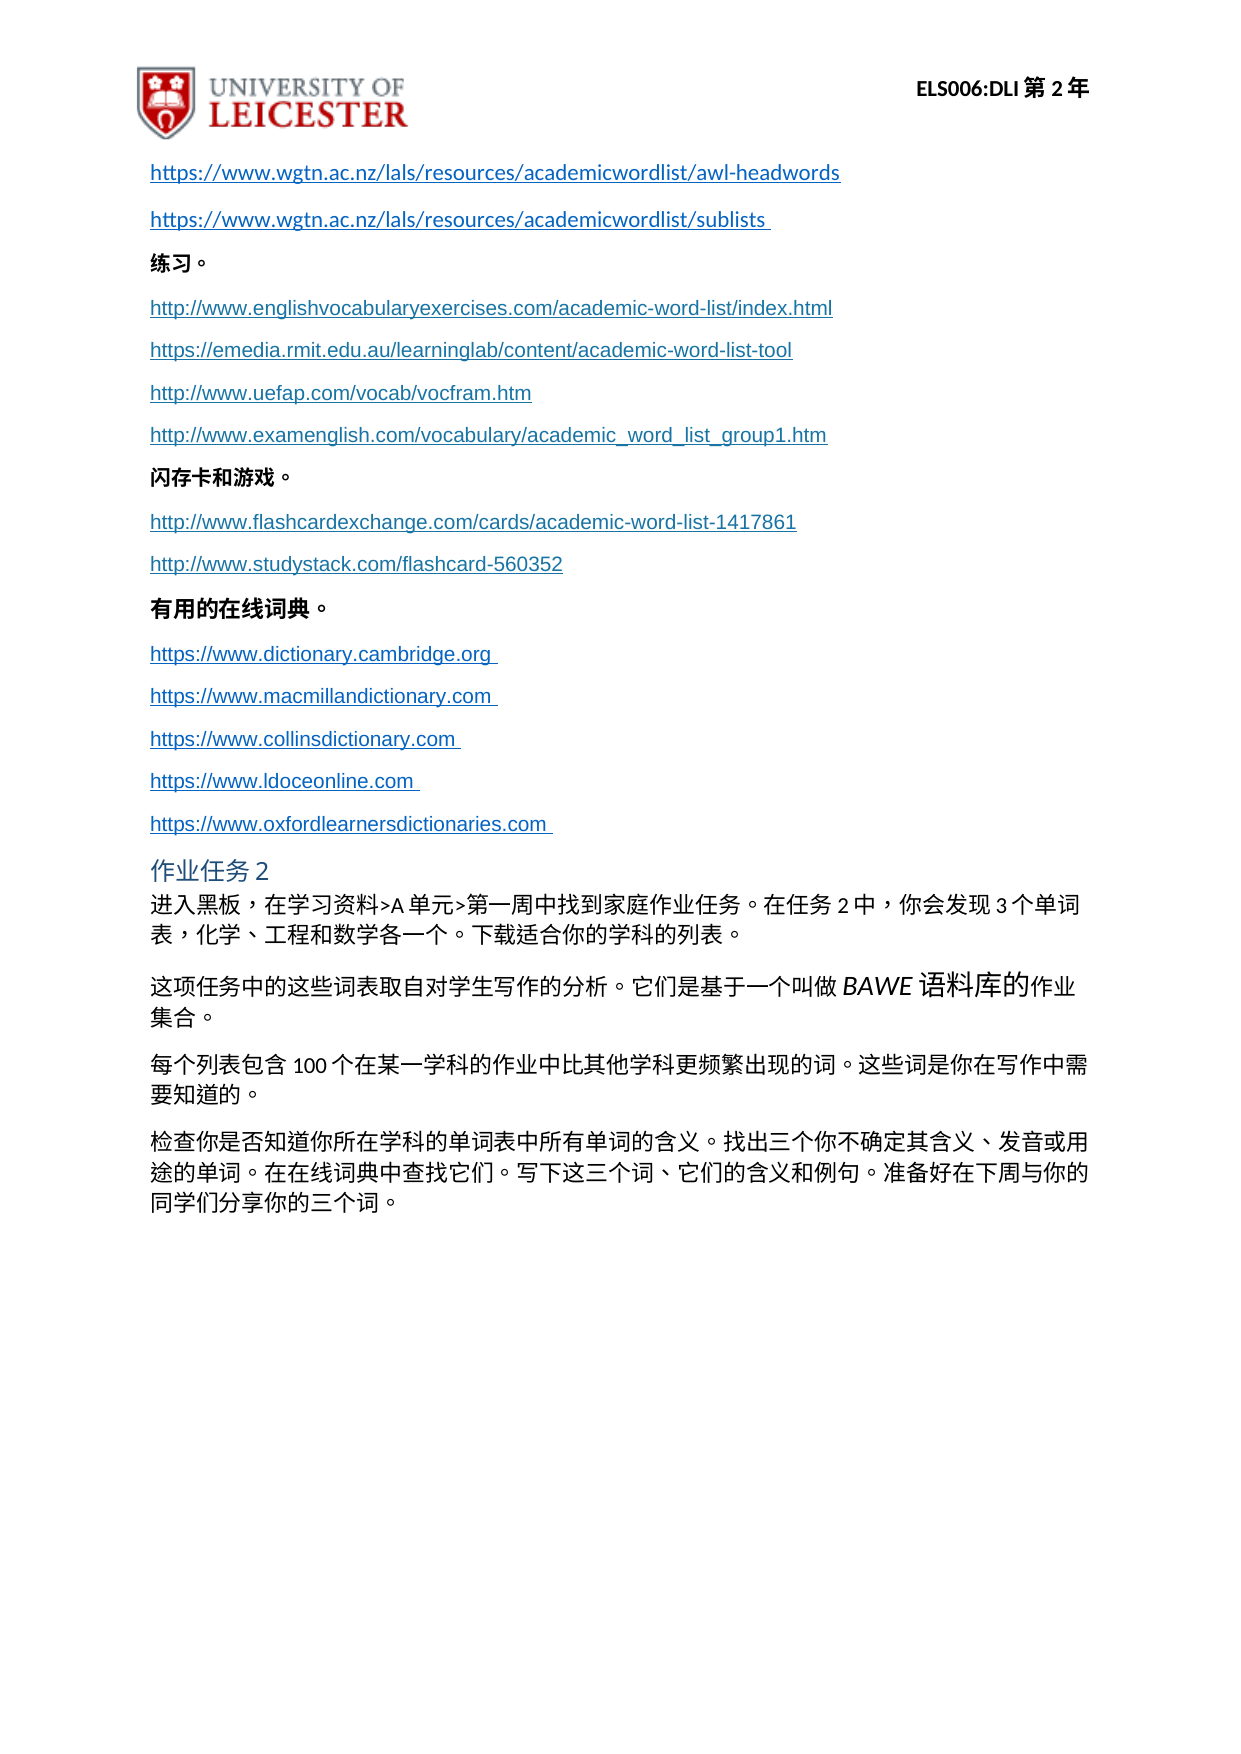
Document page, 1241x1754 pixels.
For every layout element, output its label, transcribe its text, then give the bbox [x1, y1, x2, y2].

text https://www.wgtn.ac.nz/lals/resources/academicwordlist/awl-headwords [150, 158, 1090, 186]
text 这项任务中的这些词表取自对学生写作的分析。它们是基于一个叫做BAWE语料库的作业集合。 [150, 968, 1090, 1032]
text https://www.wgtn.ac.nz/lals/resources/academicwordlist/sublists [150, 205, 1090, 233]
text 进入黑板，在学习资料>A单元>第一周中找到家庭作业任务。在任务2中，你会发现3个单词表，化学、工程和数学各一个。下载适合你的学科的列表。 [150, 891, 1090, 949]
text http://www.englishvocabularyexercises.com/academic-word-list/index.html [150, 296, 1090, 319]
text http://www.uefap.com/vocab/vocfram.htm [150, 381, 1090, 404]
text http://www.examenglish.com/vocabulary/academic_word_list_group1.htm [150, 423, 1090, 447]
text 每个列表包含100个在某一学科的作业中比其他学科更频繁出现的词。这些词是你在写作中需要知道的。 [150, 1051, 1090, 1109]
text https://emedia.rmit.edu.au/learninglab/content/academic-word-list-tool [150, 338, 1090, 362]
text https://www.ldoceonline.com [150, 769, 1090, 793]
picture [134, 56, 418, 151]
subtitle 作业任务2 [150, 854, 1090, 888]
text 有用的在线词典。 [150, 595, 1090, 623]
text http://www.studystack.com/flashcard-560352 [150, 552, 1090, 576]
text https://www.oxfordlearnersdictionaries.com [150, 812, 1090, 836]
text http://www.flashcardexchange.com/cards/academic-word-list-1417861 [150, 510, 1090, 534]
text 练习。 [150, 252, 1090, 277]
text 检查你是否知道你所在学科的单词表中所有单词的含义。找出三个你不确定其含义、发音或用途的单词。在在线词典中查找它们。写下这三个词、它们的含义和例句。准备好在下周与你的同学们分享你的三个词。 [150, 1128, 1090, 1217]
text https://www.macmillandictionary.com [150, 684, 1090, 708]
text https://www.collinsdictionary.com [150, 727, 1090, 751]
text https://www.dictionary.cambridge.org [150, 642, 1090, 666]
text 闪存卡和游戏。 [150, 466, 1090, 491]
